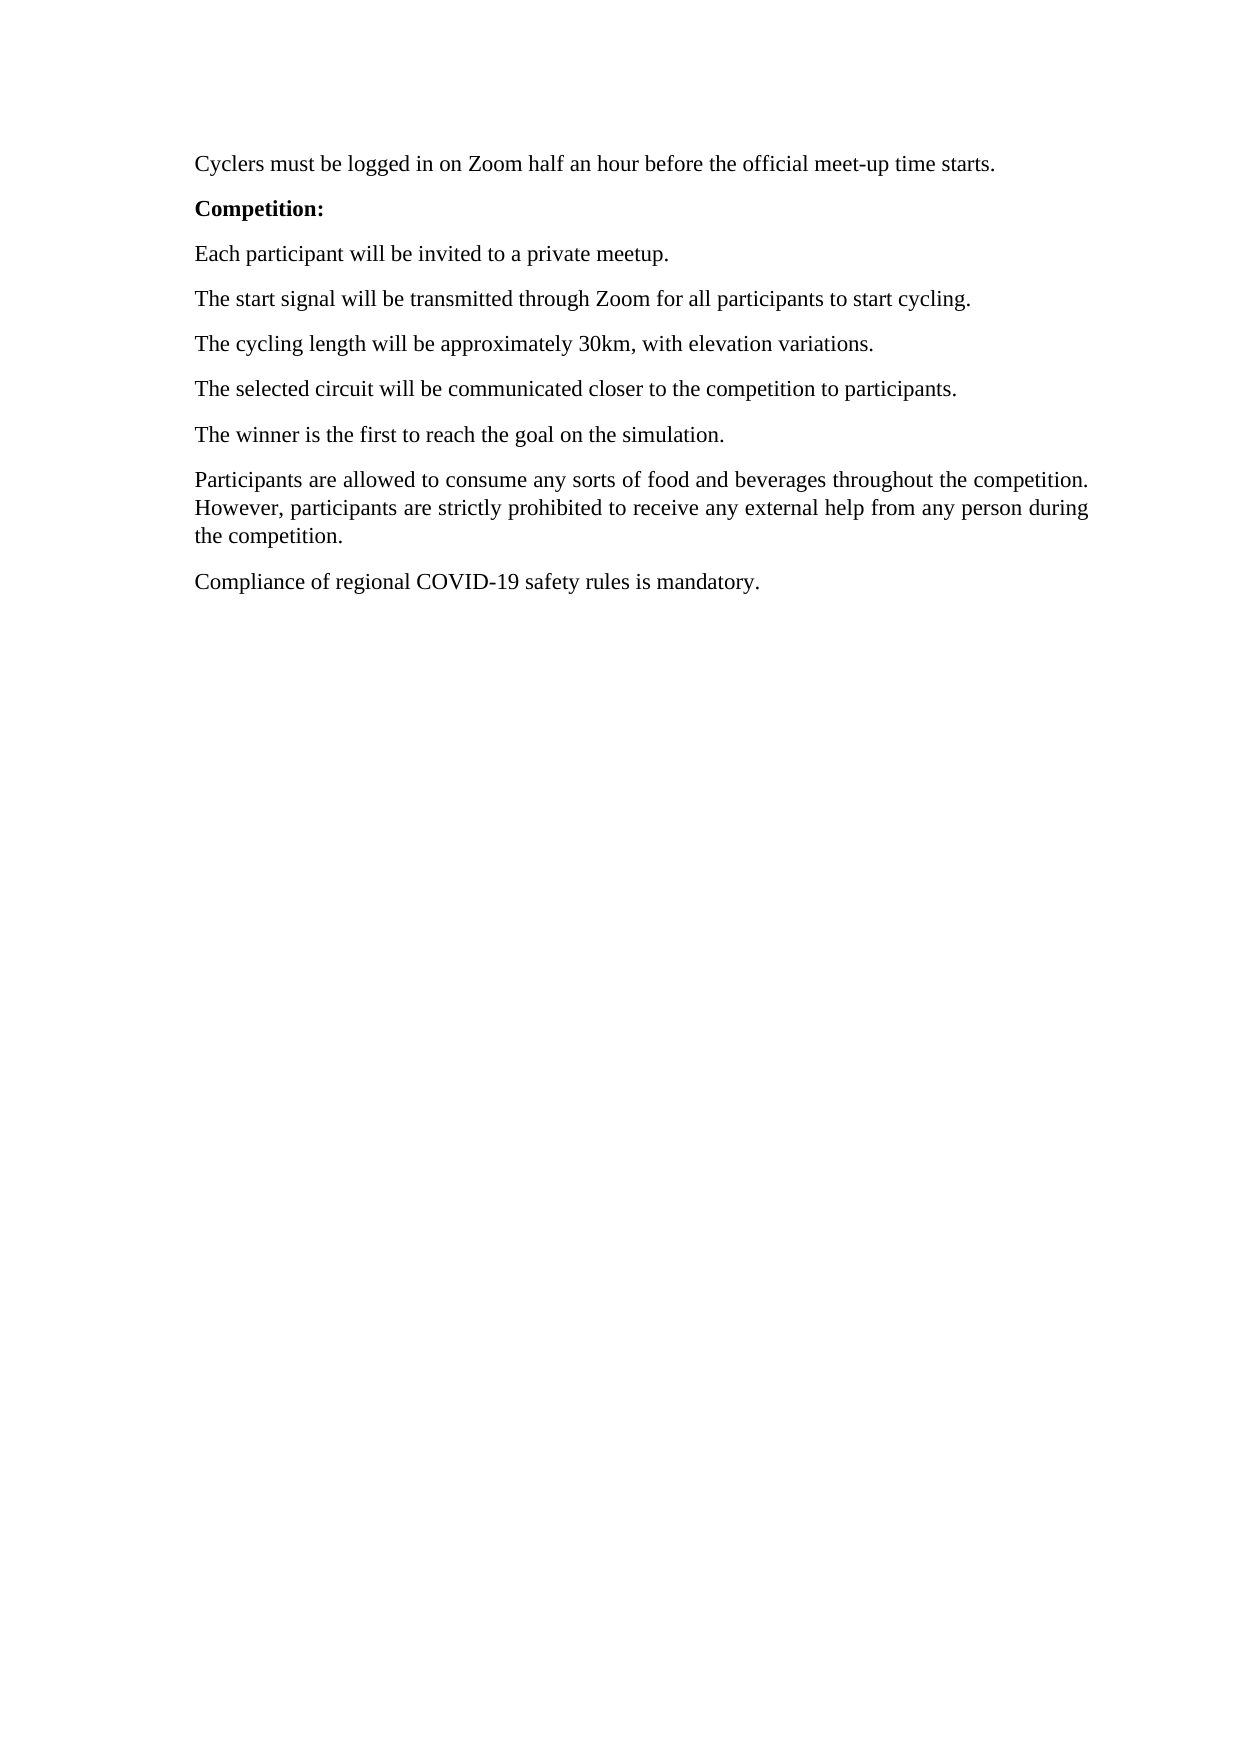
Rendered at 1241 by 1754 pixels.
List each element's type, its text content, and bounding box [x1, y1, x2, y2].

text Competition: [194, 195, 1090, 221]
text Each participant will be invited to a private meetup. [194, 240, 1090, 267]
text Cyclers must be logged in on Zoom half an hour before the official meet-up time starts. [194, 150, 1090, 176]
text The selected circuit will be communicated closer to the competition to participants. [194, 376, 1090, 402]
text The start signal will be transmitted through Zoom for all participants to start cycling. [194, 285, 1090, 312]
text The winner is the first to reach the goal on the simulation. [194, 421, 1090, 447]
text Participants are allowed to consume any sorts of food and beverages throughout the competition. However, participants are strictly prohibited to receive any external help from any person during the competition. [194, 466, 1090, 549]
text The cycling length will be approximately 30km, with elevation variations. [194, 330, 1090, 357]
text Compliance of regional COVID-19 safety rules is mandatory. [194, 568, 1090, 594]
